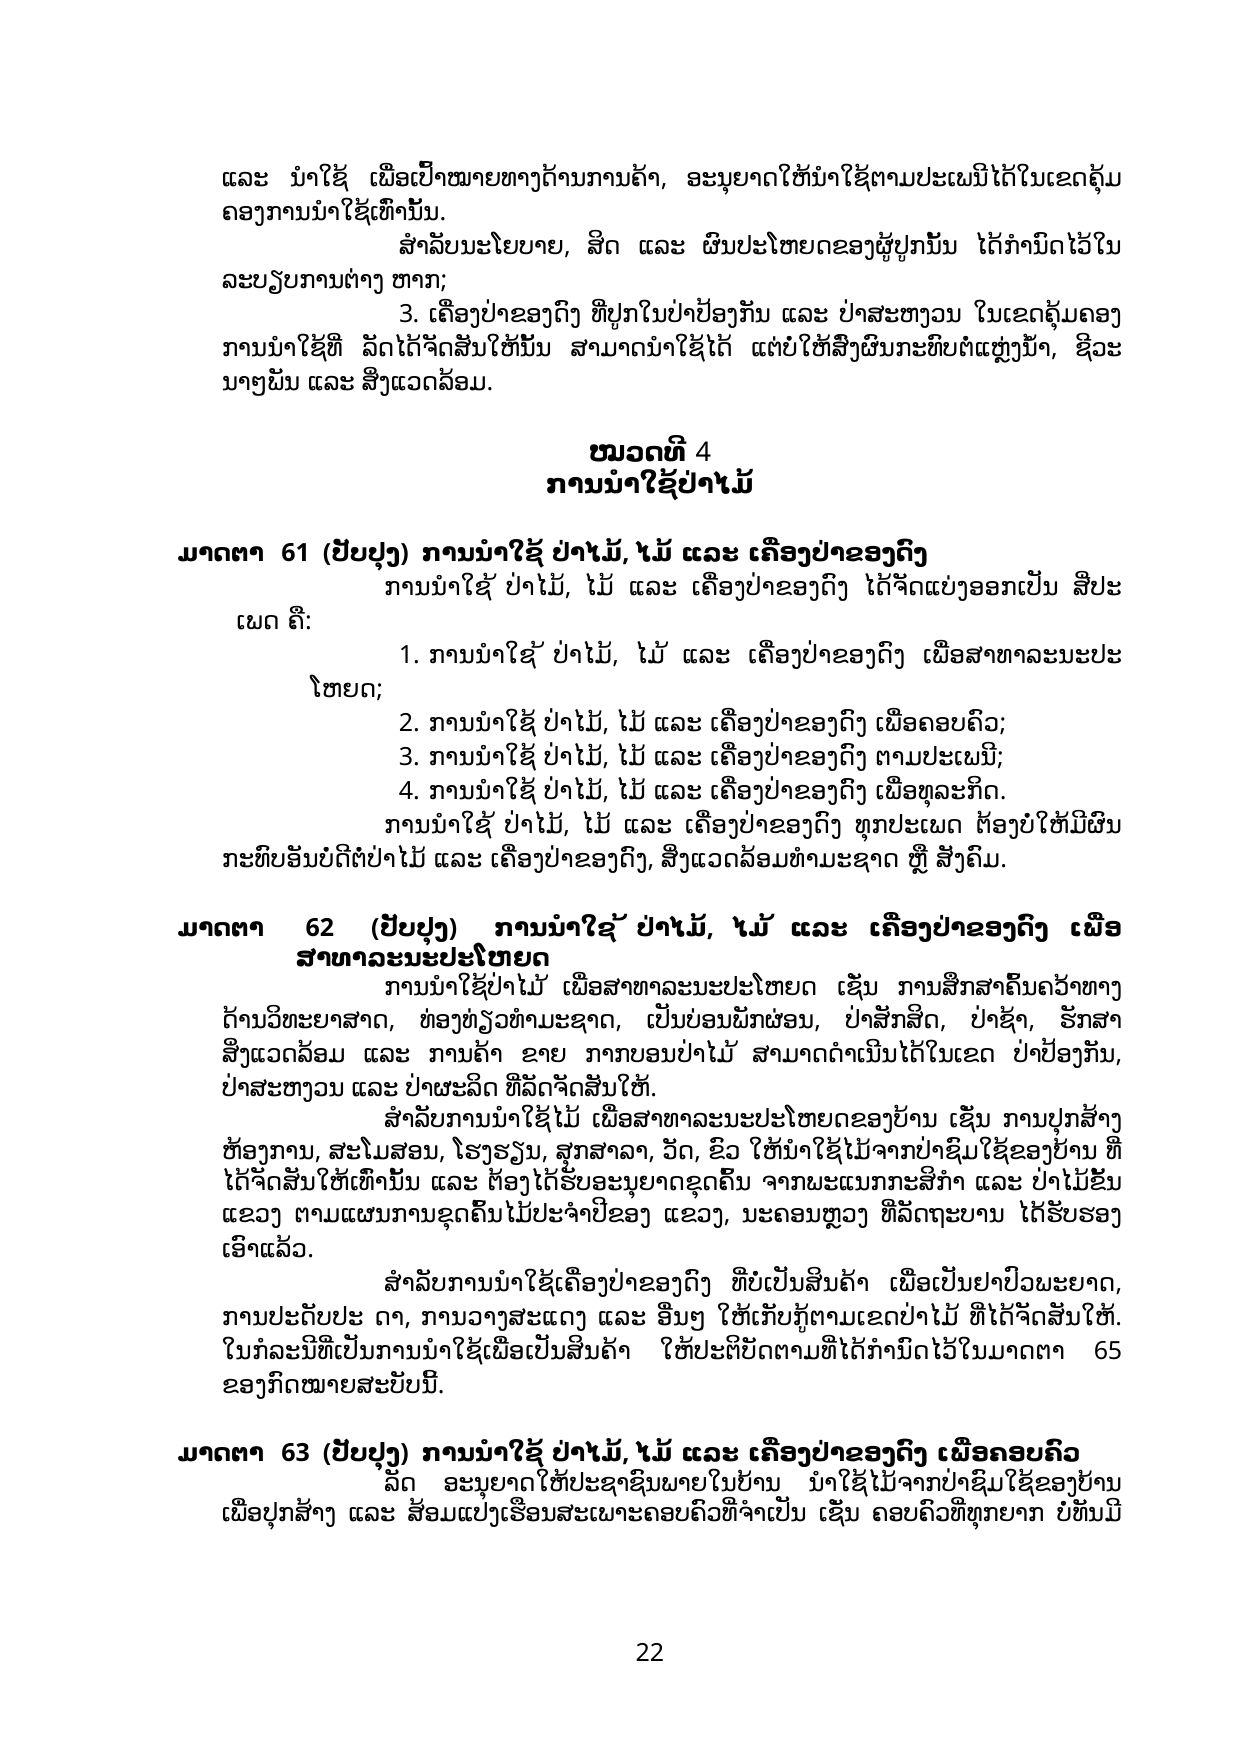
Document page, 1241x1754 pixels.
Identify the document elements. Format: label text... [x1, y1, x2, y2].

list ສຳລັບ​ນະ​ໂຍບາຍ, ສິດ ​ແລະ ຜົນ​ປະ​ໂຫຍ​ດຂອງ​ຜູ້​ປູກ​ນັ້ນ ໄດ້​ກຳນົດ​ໄວ້​ໃນ​ລະບຽບ​ການຕ່າງ ຫາກ; [222, 228, 1122, 296]
text ມາດຕາ 61 (ປັບປຸງ) ການນຳໃຊ້ ປ່າໄມ້, ໄມ້ ແລະ ເຄື່ອງປ່າຂອງດົງ [177, 534, 1122, 568]
text ການ​ນຳ​ໃຊ້ ​ປ່າ​ໄມ້, ໄມ້​ ແລະ ເຄື່ອງປ່າຂອງດົງ ທຸກ​ປະ​ເພດ​​ ຕ້ອງບໍ່​ໃຫ້​ມີ​ຜົນ​ກະ​ທົບ​ອັນ​ບໍ່​ດີຕໍ່​​ປ່າ​ໄມ້​ ແລະ ເຄື່ອງປ່າຂອງດົງ, ສິ່ງ​ແວດລ້ອ​ມທຳ​ມະ​ຊາດ ຫຼື ສັງ​ຄົມ​. [222, 807, 1122, 875]
text 3. ການ​ນຳ​ໃຊ້​ ປ່າໄມ້, ໄມ້ ແລະ ເຄື່ອງປ່າຂອງດົງ ຕາມ​ປະ​ເພນີ; [310, 739, 1122, 773]
text ມາດຕາ 62 (ປັບ​ປຸງ) ການ​ນຳ​ໃຊ້ ​ປ່າໄມ້, ໄມ້ ແລະ ເຄື່ອງປ່າຂອງດົງ ເພື່ອ​ສາທາລະນະ​ປະ​ໂຫຍ​ດ [177, 909, 1122, 972]
text ການ​ນຳ​ໃຊ້ ​ປ່າ​ໄມ້, ໄມ້ ​​​ແລະ ເຄື່ອງປ່າຂອງດົງ​ ໄດ້​ຈັດ​ແບ່ງ​ອອກ​ເປັນ ສີ່ປະ​ເພດ ​ຄື: [236, 568, 1122, 637]
text ສໍາລັບການ​ນຳ​ໃຊ້​ເຄື່ອງປ່າຂອງດົງ ທີ່​ບໍ່​ເປັນ​ສິນຄ້າ​ ເພື່ອ​ເປັນ​ຢາ​ປົວ​ພະຍາດ, ການ​ປະດັບ​ປະ ດາ, ການວາງສະ​ແດງ ​ແລະ ອື່ນໆ​ ໃຫ້​ເກັບ​ກູ້​ຕາມ​ເຂດ​ປ່າ​ໄມ້ ທີ່​ໄດ້​ຈັດ​ສັນ​ໃຫ້. ໃນ​ກໍລະນີທີ່​​ເປັນ​ການນຳ​ໃຊ້​ເພື່ອ​ເປັນ​ສິນຄ້າ​ ໃຫ້​ປະຕິບັດ​ຕາມທີ່ໄດ້ກໍານົດໄວ້ໃນມາດຕາ 65 ຂອງ​ກົດໝາຍ​ສະບັບ​ນີ້. [222, 1264, 1122, 1401]
text 4. ການ​ນຳ​ໃຊ້​ ປ່າໄມ້, ໄມ້ ແລະ ເຄື່ອງປ່າຂອງດົງ ເພື່ອ​ທຸລະ​ກິດ. [310, 773, 1122, 807]
list ​ເຄື່ອງ​ປ່າ​ຂອງ​ດົງ ທີ່ປູກໃນ​ປ່າ​ປ້ອງ​ກັນ ແລະ ປ່າສະຫງວນ​ ໃນ​ເຂດຄຸ້ມ​ຄອງ​ການ​ນຳ​ໃຊ້​ທີ່ ​ລັດໄດ້​ຈັດ​ສັນໃຫ້ນັ້ນ ສາມາດນຳໃຊ້ໄດ້ ແຕ່ບໍ່​ໃຫ້ສົ່ງ​ຜົນ​ກະ​ທົບ​ຕໍ່​ແຫຼ່ງນ້ຳ, ຊີວະ​ນາໆ​ພັນ​ ແລະ ສິ່ງ​ແວດ​ລ້ອມ​. [222, 296, 1122, 398]
text ໝວດ​ທີ 4 [177, 432, 1122, 469]
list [221, 159, 1122, 228]
text ສໍາລັບການ​ນຳ​ໃຊ້​ໄມ້​​ ເພື່ອສາທາລະນະປະໂຫຍດຂອງບ້ານ ເຊັ່ນ ​ການ​ປຸກ​ສ້າງ​​ຫ້ອງການ, ສະ​ໂມ​ສອນ​, ໂຮງຮຽນ​, ສຸກສາລາ​​, ວັດ, ຂົວ ໃຫ້ນໍາ​ໃຊ້ໄມ້​ຈາກປ່າ​ຊົມ​ໃຊ້​ຂອງ​ບ້ານ ທີ່​ໄດ້​ຈັດ​ສັນ​ໃຫ້​ເທົ່າ​ນັ້ນ ແລະ ຕ້ອງໄດ້​ຮັບ​ອະນຸຍາດ​ຂຸດຄົ້ນ ຈາກພະແນກກະສິກຳ ແລະ ປ່າໄມ້ຂັ້ນແຂວງ ​ຕາມ​ແຜນການ​ຂຸດ​ຄົ້ນ​ໄມ້​ປະຈຳ​ປີຂອງ​ ແຂວງ, ນະຄອນຫຼວງ ທີ່​ລັດຖະບານ​ ໄດ້​ຮັບຮອງ​ເອົາ​ແລ້ວ. [222, 1104, 1122, 1264]
text ການນຳໃຊ້ປ່າໄມ້ ເພື່ອສາທາລະນະປະໂຫຍດ ເຊັ່ນ ການສຶກສາຄົ້ນຄວ້າທາງດ້ານວິທະຍາສາດ, ທ່ອງທ່ຽວທໍາມະຊາດ, ເປັນບ່ອນພັກຜ່ອນ, ປ່າສັກສິດ, ປ່າຊ້າ, ຮັກສາສິ່ງແວດລ້ອມ ແລະ ການຄ້າ ຂາຍ ກາກບອນປ່າໄມ້ ສາມາດດໍາເນີນໄດ້ໃນເຂດ ປ່າປ້ອງກັນ, ປ່າສະຫງວນ ແລະ ປ່າຜະລິດ ທີ່ລັດຈັດສັນໃຫ້. [222, 972, 1122, 1104]
text 2. ການ​ນຳ​ໃຊ້​ ປ່າໄມ້, ໄມ້ ແລະ ເຄື່ອງປ່າຂອງດົງ ເພື່ອ​ຄອບຄົວ; [310, 705, 1122, 739]
text ມາດຕາ 63 (ປັບປຸງ) ການນຳໃຊ້ ປ່າໄມ້, ໄມ້ ແລະ ເຄື່ອງປ່າຂອງດົງ ເພື່ອຄອບຄົວ [177, 1434, 1122, 1469]
text 1. ການ​ນຳ​ໃຊ້ ​ປ່າໄມ້, ໄມ້ ແລະ ເຄື່ອງປ່າຂອງດົງ ເພື່ອ​ສາທາລະນະ​ປະ​ໂຫຍ​ດ; [310, 637, 1122, 705]
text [221, 1469, 1122, 1527]
text ການນຳໃຊ້ປ່າໄມ້ [177, 469, 1122, 500]
